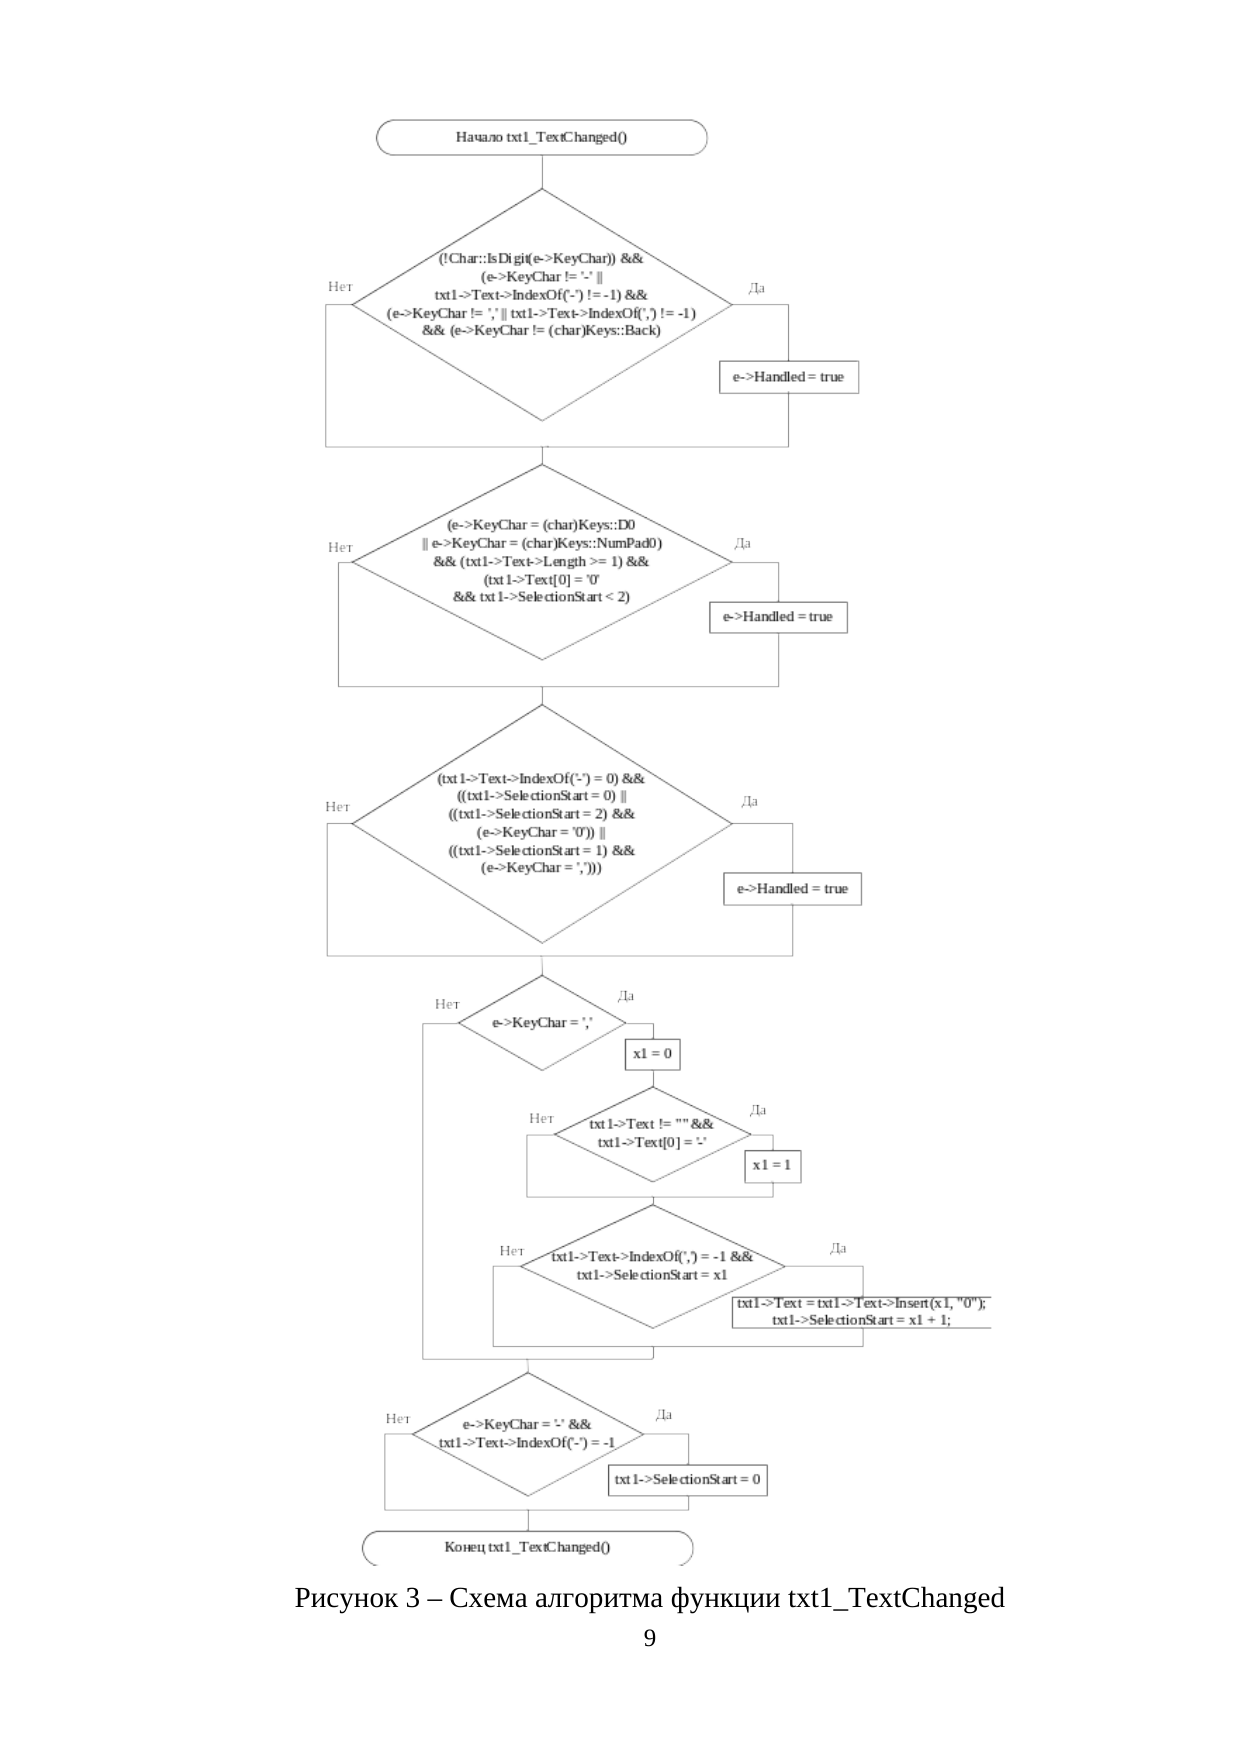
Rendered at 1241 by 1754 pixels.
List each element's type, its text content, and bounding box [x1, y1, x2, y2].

text Рисунок 3 – Схема алгоритма функции txt1_TextChanged [177, 1580, 1122, 1613]
